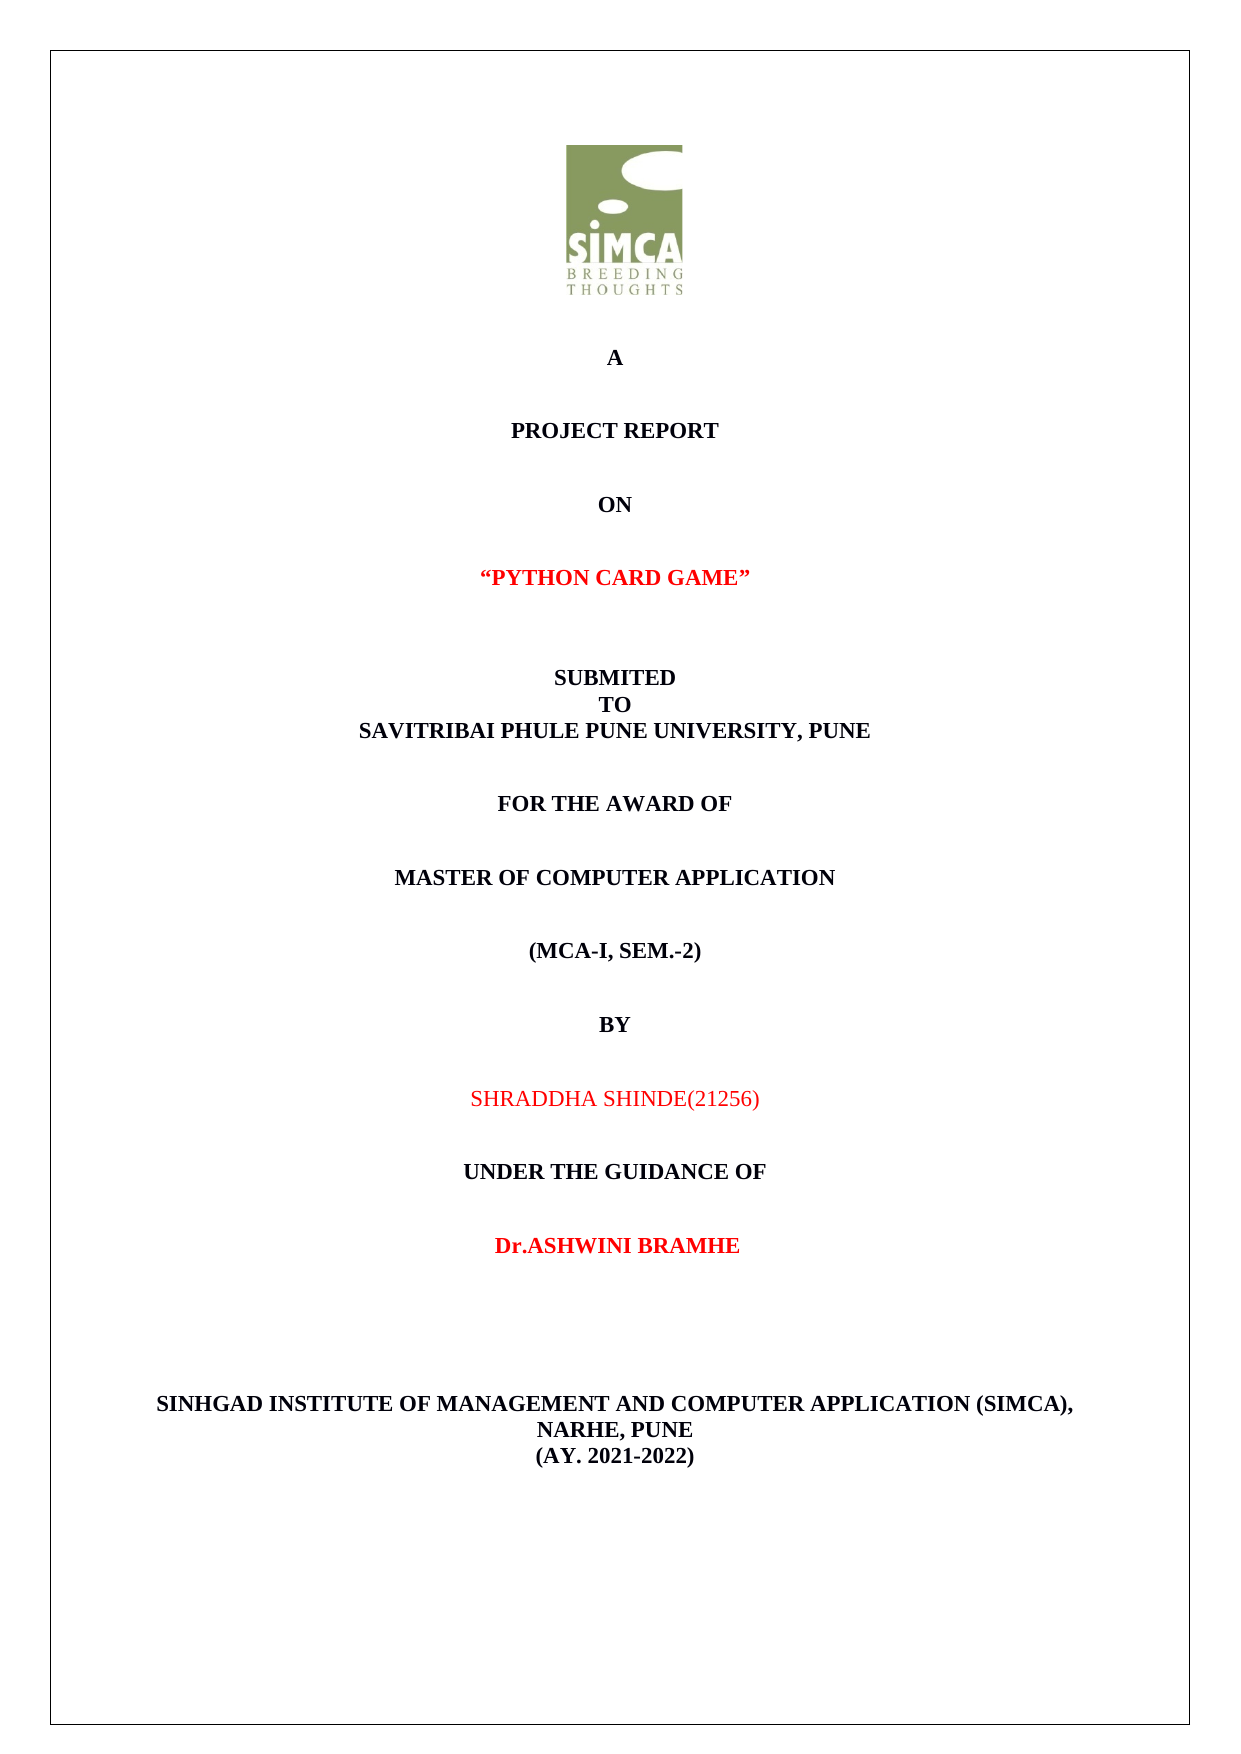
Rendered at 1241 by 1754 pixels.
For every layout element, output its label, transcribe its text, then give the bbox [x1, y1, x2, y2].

text SHRADDHA SHINDE(21256) [139, 1085, 1090, 1111]
text BY [139, 1011, 1090, 1037]
text PROJECT REPORT [139, 417, 1090, 444]
picture [566, 145, 683, 295]
text ON [139, 491, 1090, 517]
text (MCA-I, SEM.-2) [139, 938, 1090, 964]
text FOR THE AWARD OF [139, 791, 1090, 817]
text SINHGAD INSTITUTE OF MANAGEMENT AND COMPUTER APPLICATION (SIMCA), NARHE, PUNE [139, 1390, 1090, 1443]
text TO [139, 691, 1090, 717]
text A [139, 344, 1090, 370]
text SUBMITED [139, 664, 1090, 691]
text MASTER OF COMPUTER APPLICATION [139, 864, 1090, 890]
text “PYTHON CARD GAME” [139, 564, 1090, 591]
text SAVITRIBAI PHULE PUNE UNIVERSITY, PUNE [139, 717, 1090, 743]
text (AY. 2021-2022) [139, 1443, 1090, 1469]
text UNDER THE GUIDANCE OF [139, 1158, 1090, 1184]
text Dr.ASHWINI BRAMHE [139, 1232, 1090, 1258]
